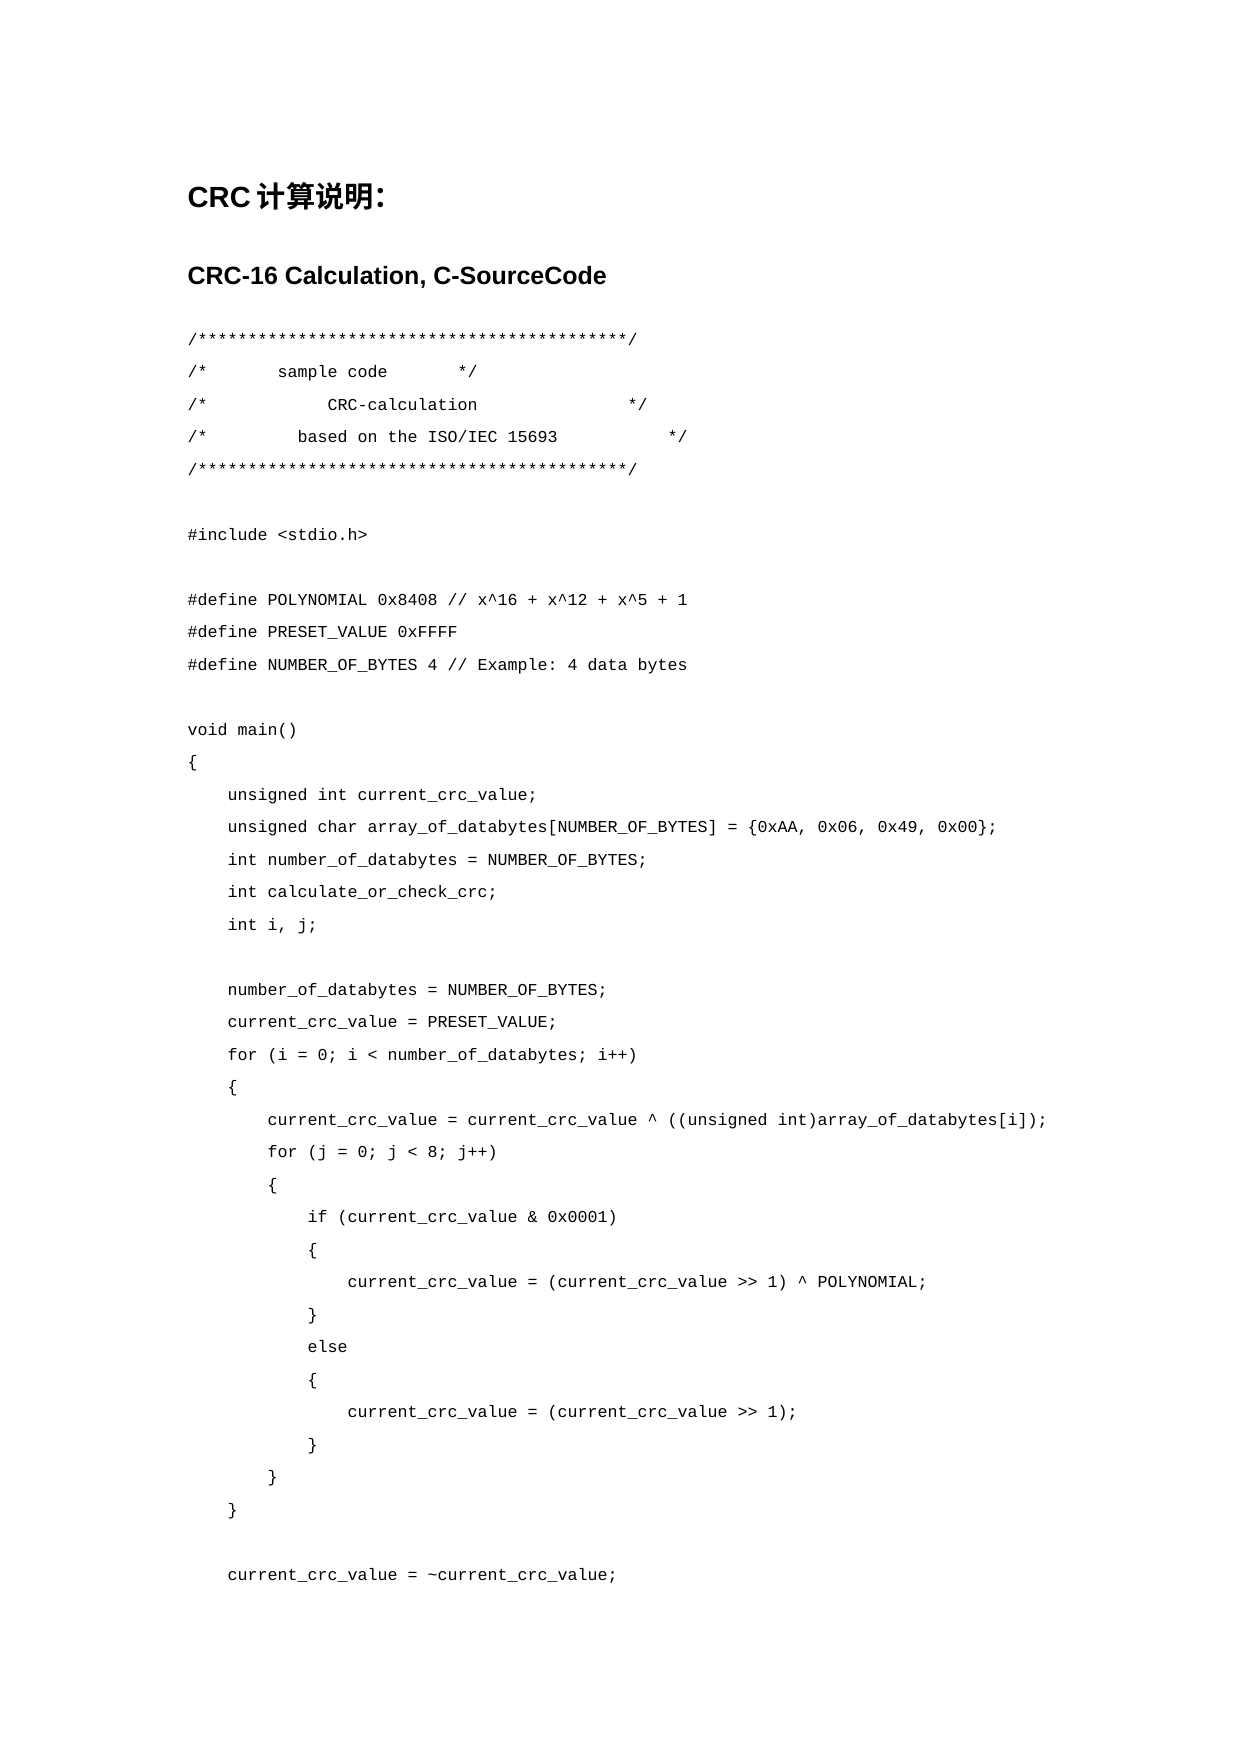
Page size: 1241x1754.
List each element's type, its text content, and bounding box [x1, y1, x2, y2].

text void main() [187, 714, 1053, 747]
text else [187, 1332, 1053, 1364]
text } [187, 1494, 1053, 1527]
text #include <stdio.h> [187, 519, 1053, 552]
text { [187, 1234, 1053, 1267]
text /* based on the ISO/IEC 15693 */ [187, 422, 1053, 454]
text current_crc_value = (current_crc_value >> 1); [187, 1397, 1053, 1429]
text if (current_crc_value & 0x0001) [187, 1202, 1053, 1234]
text { [187, 1072, 1053, 1104]
text unsigned int current_crc_value; [187, 779, 1053, 812]
text int i, j; [187, 909, 1053, 942]
text #define NUMBER_OF_BYTES 4 // Example: 4 data bytes [187, 649, 1053, 682]
text { [187, 1364, 1053, 1397]
text } [187, 1299, 1053, 1332]
text unsigned char array_of_databytes[NUMBER_OF_BYTES] = {0xAA, 0x06, 0x49, 0x00}; [187, 812, 1053, 844]
text /* sample code */ [187, 357, 1053, 389]
text } [187, 1462, 1053, 1494]
text current_crc_value = PRESET_VALUE; [187, 1007, 1053, 1039]
text #define PRESET_VALUE 0xFFFF [187, 617, 1053, 649]
text /*******************************************/ [187, 454, 1053, 487]
text { [187, 747, 1053, 779]
subtitle CRC-16 Calculation, C-SourceCode [187, 259, 1053, 292]
text int number_of_databytes = NUMBER_OF_BYTES; [187, 844, 1053, 877]
text for (j = 0; j < 8; j++) [187, 1137, 1053, 1169]
text } [187, 1429, 1053, 1462]
text number_of_databytes = NUMBER_OF_BYTES; [187, 974, 1053, 1007]
text /*******************************************/ [187, 324, 1053, 357]
text #define POLYNOMIAL 0x8408 // x^16 + x^12 + x^5 + 1 [187, 584, 1053, 617]
text current_crc_value = ~current_crc_value; [187, 1559, 1053, 1592]
text for (i = 0; i < number_of_databytes; i++) [187, 1039, 1053, 1072]
text current_crc_value = (current_crc_value >> 1) ^ POLYNOMIAL; [187, 1267, 1053, 1299]
text { [187, 1169, 1053, 1202]
text CRC计算说明： [187, 162, 1053, 227]
text current_crc_value = current_crc_value ^ ((unsigned int)array_of_databytes[i]); [187, 1104, 1053, 1137]
text int calculate_or_check_crc; [187, 877, 1053, 909]
text /* CRC-calculation */ [187, 389, 1053, 422]
